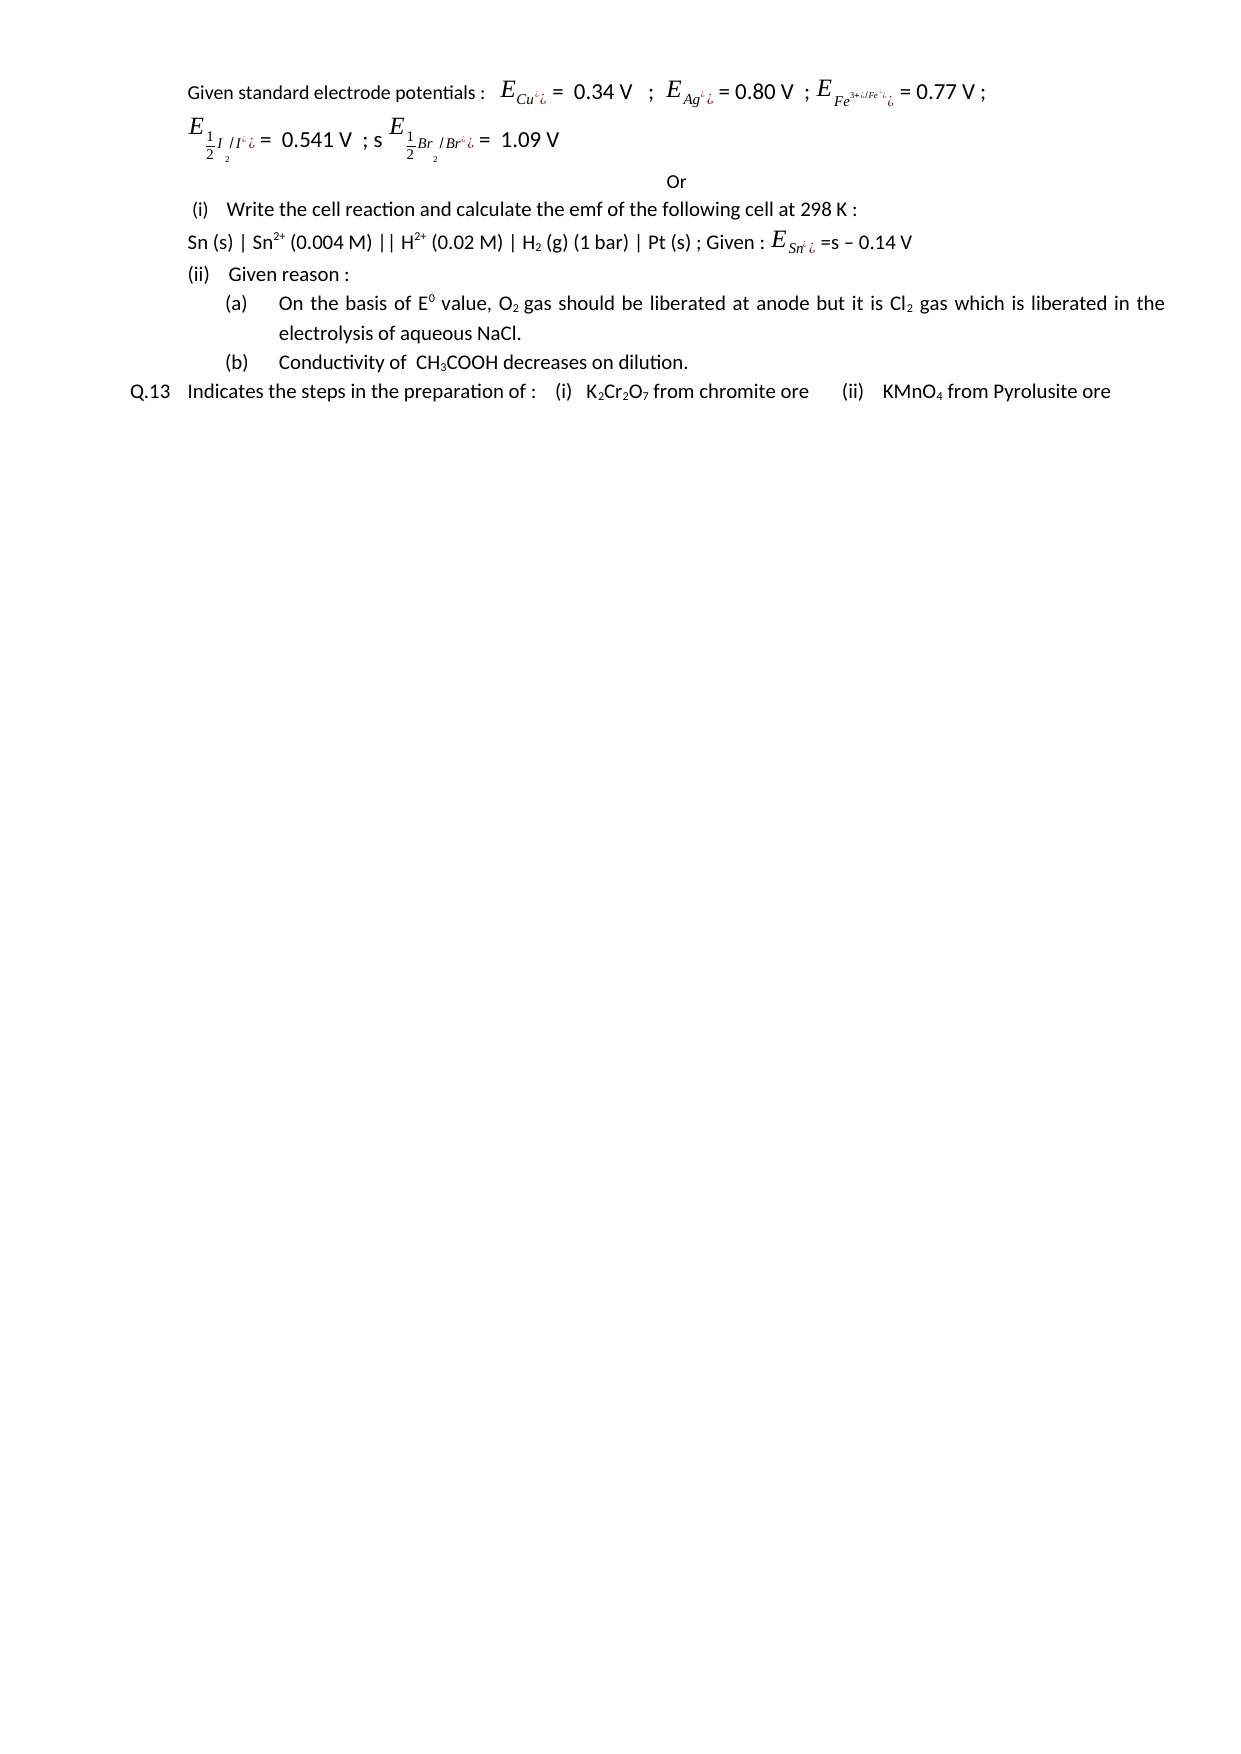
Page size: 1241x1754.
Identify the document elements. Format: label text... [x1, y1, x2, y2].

list Or [187, 169, 1165, 193]
list Conductivity of CH3COOH decreases on dilution. [225, 349, 1165, 374]
list Given standard electrode potentials : = 0.34 V ; = 0.80 V ; = 0.77 V ; [187, 75, 1165, 109]
list = 0.541 V ; s = 1.09 V [187, 113, 1165, 164]
list On the basis of E0 value, O2 gas should be liberated at anode but it is Cl2 gas which is liberated in the electrolysis of aqueous NaCl. [225, 291, 1165, 345]
list Sn (s) | Sn2+ (0.004 M) || H2+ (0.02 M) | H2 (g) (1 bar) | Pt (s) ; Given : =s – 0.14 V [187, 226, 1165, 258]
list Indicates the steps in the preparation of : (i) K2Cr2O7 from chromite ore (ii) KMnO4 from Pyrolusite ore [150, 378, 1165, 403]
list (i) Write the cell reaction and calculate the emf of the following cell at 298 K : [187, 196, 1165, 222]
list (ii) Given reason : [187, 261, 1165, 287]
